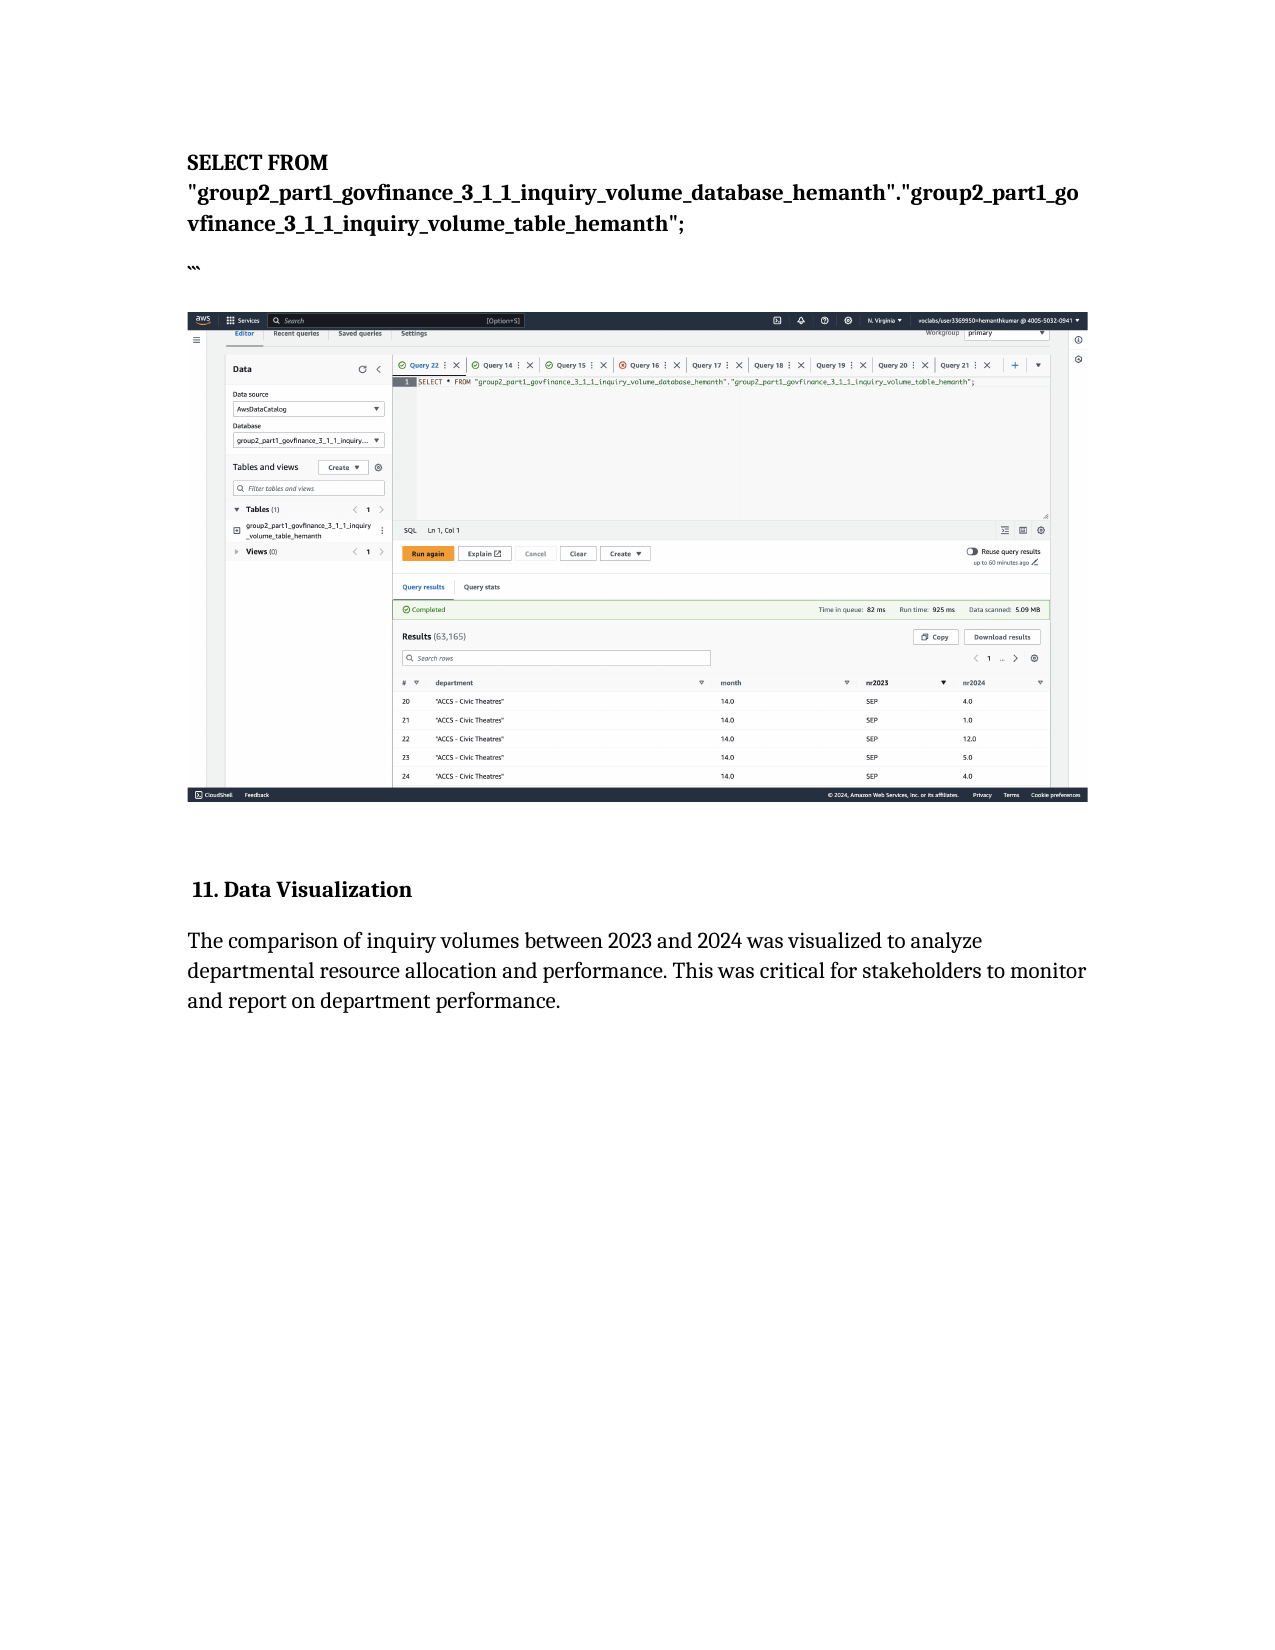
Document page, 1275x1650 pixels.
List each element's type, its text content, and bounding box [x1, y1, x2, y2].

text The comparison of inquiry volumes between 2023 and 2024 was visualized to analyze departmental resource allocation and performance. This was critical for stakeholders to monitor and report on department performance. [187, 928, 1087, 1015]
text SELECT FROM "group2_part1_govfinance_3_1_1_inquiry_volume_database_hemanth"."group2_part1_govfinance_3_1_1_inquiry_volume_table_hemanth"; [187, 150, 1087, 237]
picture [187, 312, 1088, 802]
text ``` [187, 261, 1087, 288]
text 11. Data Visualization [187, 877, 1087, 903]
